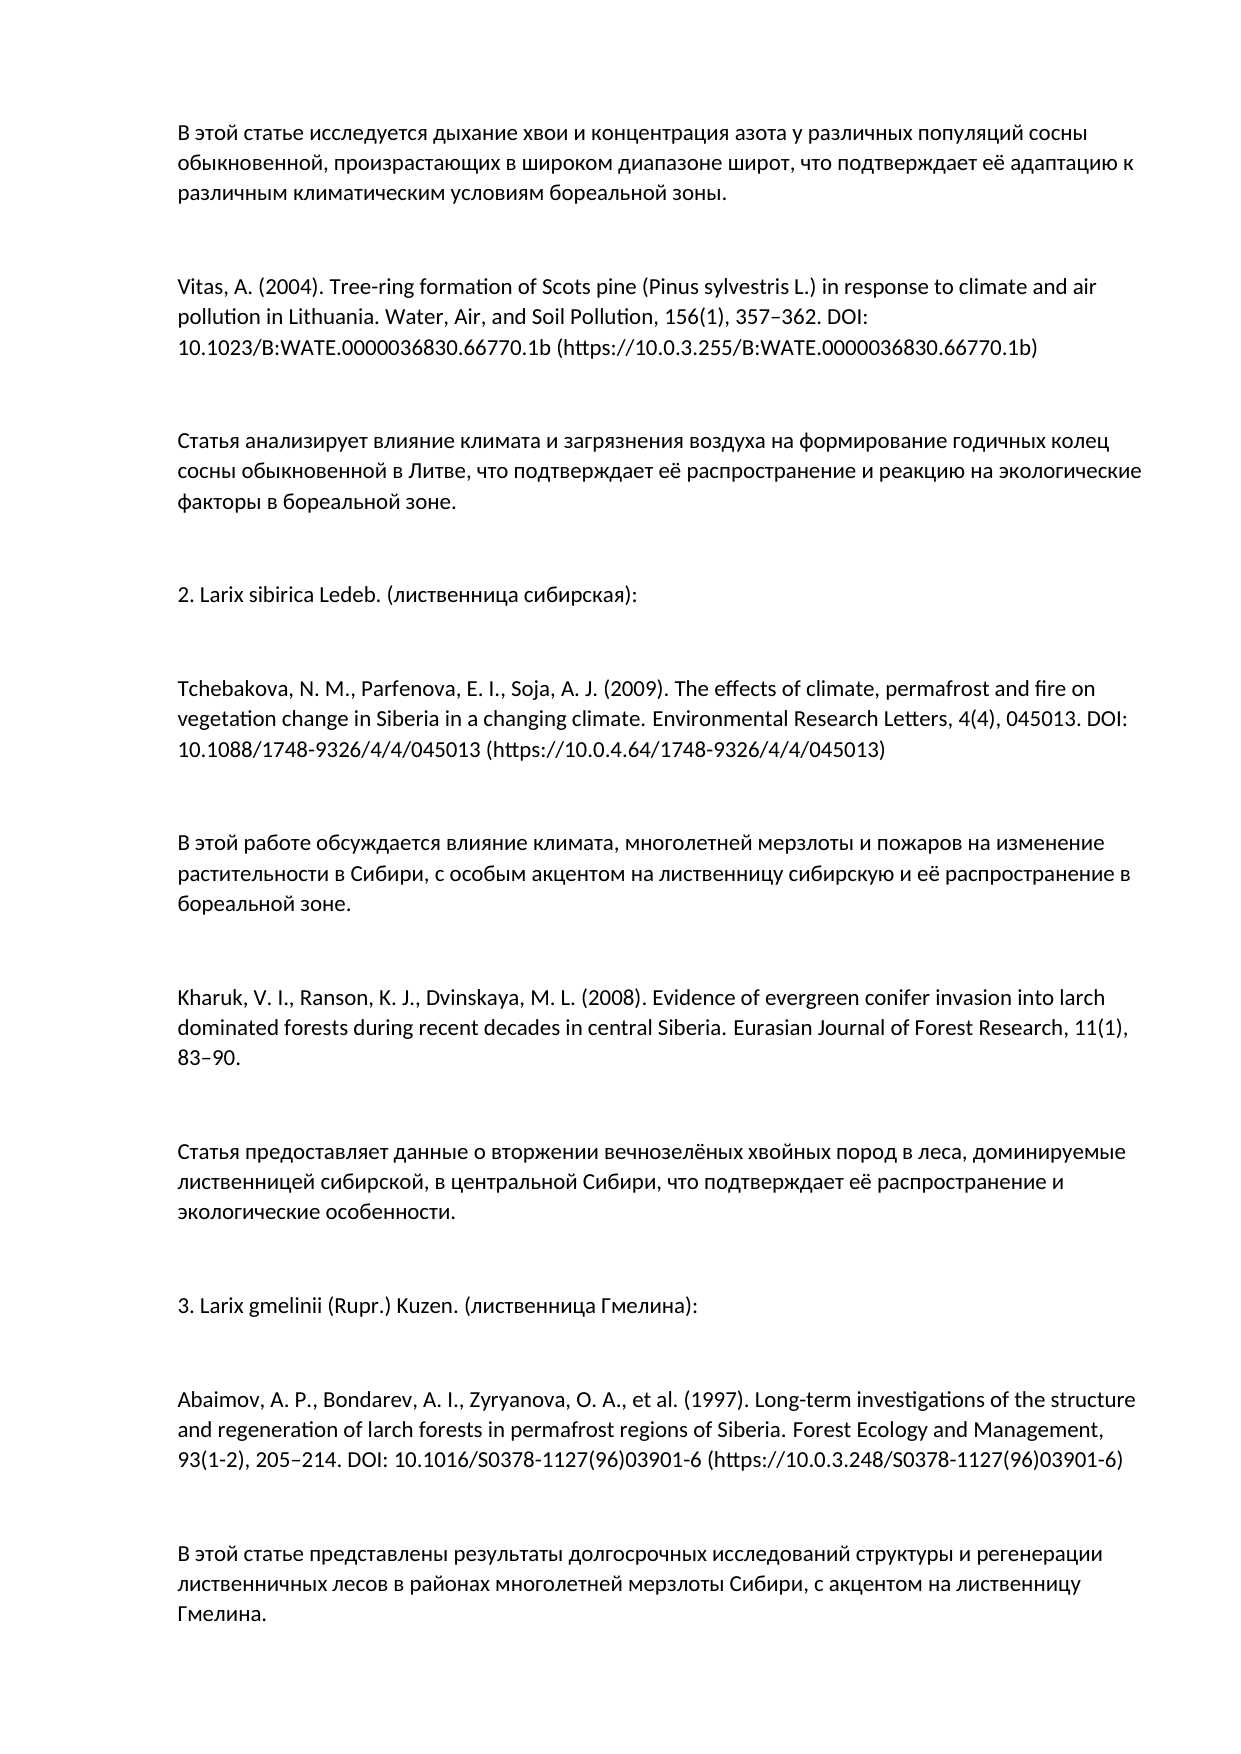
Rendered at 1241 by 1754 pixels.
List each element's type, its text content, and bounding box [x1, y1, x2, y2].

text Vitas, A. (2004). Tree-ring formation of Scots pine (Pinus sylvestris L.) in response to climate and air pollution in Lithuania. Water, Air, and Soil Pollution, 156(1), 357–362. DOI: 10.1023/B:WATE.0000036830.66770.1b (https://10.0.3.255/B:WATE.0000036830.66770.1b) [177, 272, 1152, 361]
text В этой статье исследуется дыхание хвои и концентрация азота у различных популяций сосны обыкновенной, произрастающих в широком диапазоне широт, что подтверждает её адаптацию к различным климатическим условиям бореальной зоны. [177, 118, 1152, 207]
text Статья анализирует влияние климата и загрязнения воздуха на формирование годичных колец сосны обыкновенной в Литве, что подтверждает её распространение и реакцию на экологические факторы в бореальной зоне. [177, 426, 1152, 515]
text Tchebakova, N. M., Parfenova, E. I., Soja, A. J. (2009). The effects of climate, permafrost and fire on vegetation change in Siberia in a changing climate. Environmental Research Letters, 4(4), 045013. DOI: 10.1088/1748-9326/4/4/045013 (https://10.0.4.64/1748-9326/4/4/045013) [177, 674, 1152, 763]
text Статья предоставляет данные о вторжении вечнозелёных хвойных пород в леса, доминируемые лиственницей сибирской, в центральной Сибири, что подтверждает её распространение и экологические особенности. [177, 1137, 1152, 1225]
text Kharuk, V. I., Ranson, K. J., Dvinskaya, M. L. (2008). Evidence of evergreen conifer invasion into larch dominated forests during recent decades in central Siberia. Eurasian Journal of Forest Research, 11(1), 83–90. [177, 983, 1152, 1071]
text В этой работе обсуждается влияние климата, многолетней мерзлоты и пожаров на изменение растительности в Сибири, с особым акцентом на лиственницу сибирскую и её распространение в бореальной зоне. [177, 828, 1152, 917]
text В этой статье представлены результаты долгосрочных исследований структуры и регенерации лиственничных лесов в районах многолетней мерзлоты Сибири, с акцентом на лиственницу Гмелина. [177, 1539, 1152, 1627]
text 2. Larix sibirica Ledeb. (лиственница сибирская): [177, 581, 1152, 609]
text Abaimov, A. P., Bondarev, A. I., Zyryanova, O. A., et al. (1997). Long-term investigations of the structure and regeneration of larch forests in permafrost regions of Siberia. Forest Ecology and Management, 93(1-2), 205–214. DOI: 10.1016/S0378-1127(96)03901-6 (https://10.0.3.248/S0378-1127(96)03901-6) [177, 1385, 1152, 1473]
text 3. Larix gmelinii (Rupr.) Kuzen. (лиственница Гмелина): [177, 1291, 1152, 1319]
